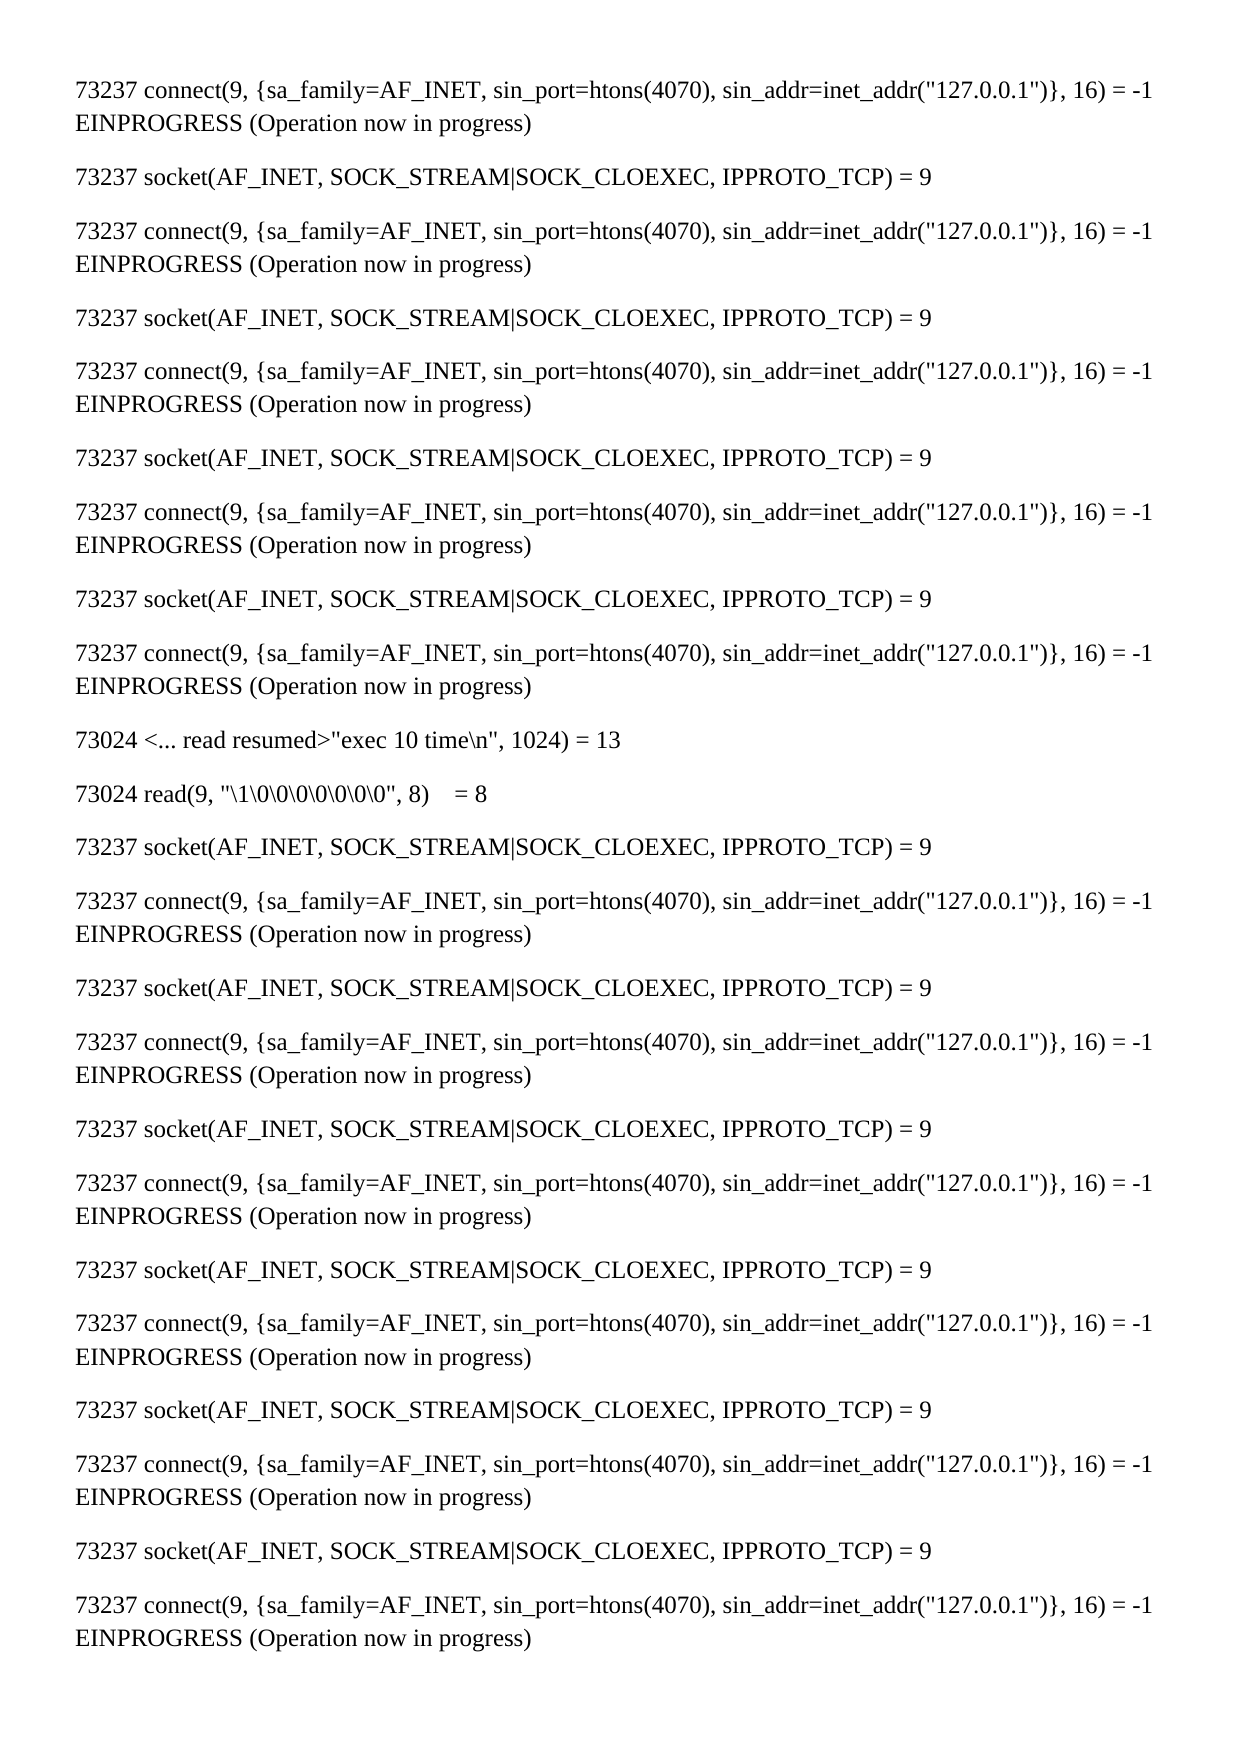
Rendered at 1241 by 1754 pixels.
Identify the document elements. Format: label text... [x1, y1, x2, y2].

text 73237 socket(AF_INET, SOCK_STREAM|SOCK_CLOEXEC, IPPROTO_TCP) = 9 [75, 1114, 1165, 1143]
text 73237 connect(9, {sa_family=AF_INET, sin_port=htons(4070), sin_addr=inet_addr("127.0.0.1")}, 16) = -1 EINPROGRESS (Operation now in progress) [75, 1027, 1165, 1089]
text 73237 socket(AF_INET, SOCK_STREAM|SOCK_CLOEXEC, IPPROTO_TCP) = 9 [75, 973, 1165, 1002]
text 73237 connect(9, {sa_family=AF_INET, sin_port=htons(4070), sin_addr=inet_addr("127.0.0.1")}, 16) = -1 EINPROGRESS (Operation now in progress) [75, 886, 1165, 948]
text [75, 216, 1165, 277]
text 73237 socket(AF_INET, SOCK_STREAM|SOCK_CLOEXEC, IPPROTO_TCP) = 9 [75, 443, 1165, 472]
text 73237 socket(AF_INET, SOCK_STREAM|SOCK_CLOEXEC, IPPROTO_TCP) = 9 [75, 1255, 1165, 1283]
text 73237 socket(AF_INET, SOCK_STREAM|SOCK_CLOEXEC, IPPROTO_TCP) = 9 [75, 1395, 1165, 1424]
text 73237 connect(9, {sa_family=AF_INET, sin_port=htons(4070), sin_addr=inet_addr("127.0.0.1")}, 16) = -1 EINPROGRESS (Operation now in progress) [75, 638, 1165, 700]
text 73024 read(9, "\1\0\0\0\0\0\0\0", 8) = 8 [75, 779, 1165, 807]
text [75, 1536, 1165, 1565]
text 73237 connect(9, {sa_family=AF_INET, sin_port=htons(4070), sin_addr=inet_addr("127.0.0.1")}, 16) = -1 EINPROGRESS (Operation now in progress) [75, 497, 1165, 559]
text 73237 socket(AF_INET, SOCK_STREAM|SOCK_CLOEXEC, IPPROTO_TCP) = 9 [75, 303, 1165, 331]
text 73237 socket(AF_INET, SOCK_STREAM|SOCK_CLOEXEC, IPPROTO_TCP) = 9 [75, 584, 1165, 613]
text 73237 socket(AF_INET, SOCK_STREAM|SOCK_CLOEXEC, IPPROTO_TCP) = 9 [75, 832, 1165, 861]
text 73024 <... read resumed>"exec 10 time\n", 1024) = 13 [75, 725, 1165, 753]
text 73237 connect(9, {sa_family=AF_INET, sin_port=htons(4070), sin_addr=inet_addr("127.0.0.1")}, 16) = -1 EINPROGRESS (Operation now in progress) [75, 1168, 1165, 1229]
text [75, 75, 1165, 137]
text 73237 connect(9, {sa_family=AF_INET, sin_port=htons(4070), sin_addr=inet_addr("127.0.0.1")}, 16) = -1 EINPROGRESS (Operation now in progress) [75, 1308, 1165, 1370]
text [75, 162, 1165, 191]
text 73237 connect(9, {sa_family=AF_INET, sin_port=htons(4070), sin_addr=inet_addr("127.0.0.1")}, 16) = -1 EINPROGRESS (Operation now in progress) [75, 1449, 1165, 1511]
text 73237 connect(9, {sa_family=AF_INET, sin_port=htons(4070), sin_addr=inet_addr("127.0.0.1")}, 16) = -1 EINPROGRESS (Operation now in progress) [75, 356, 1165, 418]
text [75, 1590, 1165, 1652]
